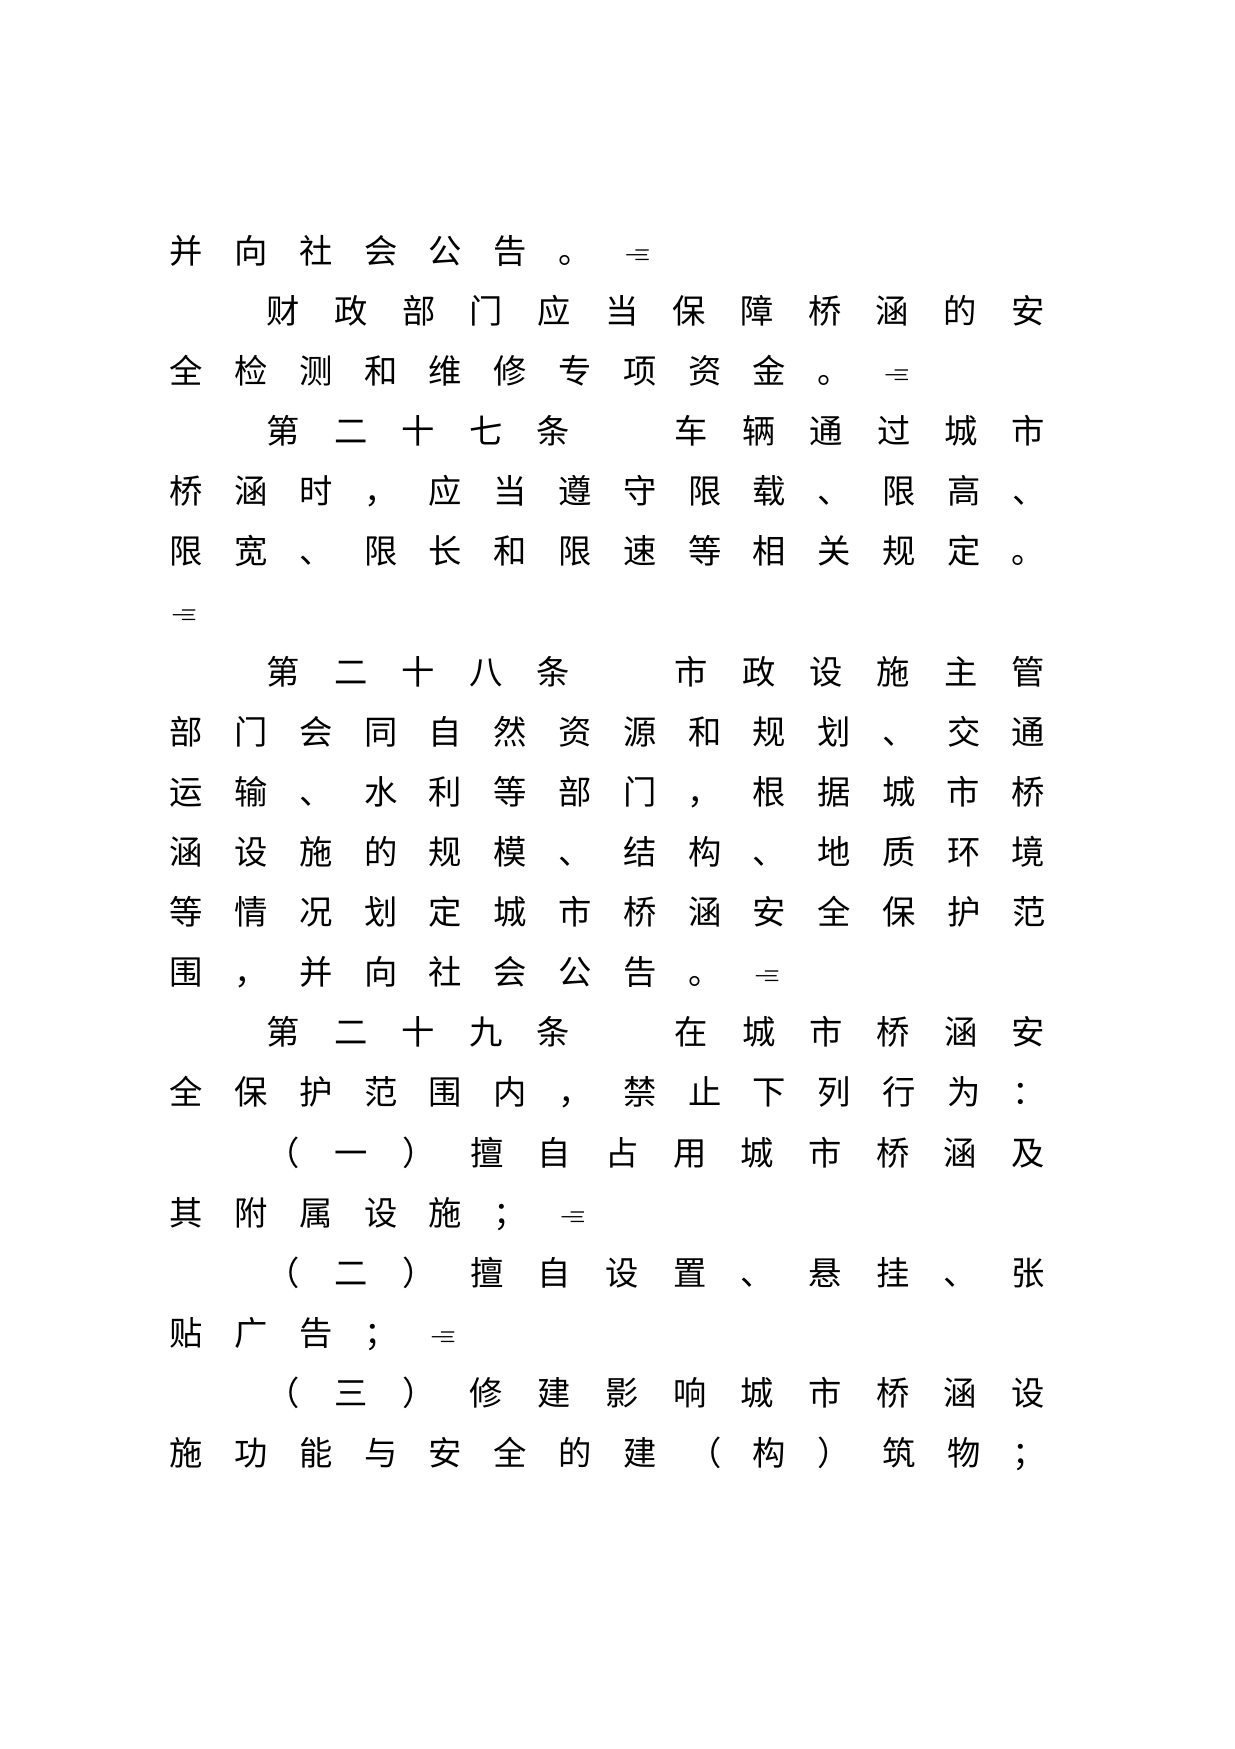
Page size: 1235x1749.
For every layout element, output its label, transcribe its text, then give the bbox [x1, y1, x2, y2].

text 第二十九条 在城市桥涵安全保护范围内，禁止下列行为： [169, 1000, 1077, 1120]
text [169, 219, 1077, 279]
text 第二十七条 车辆通过城市桥涵时，应当遵守限载、限高、限宽、限长和限速等相关规定。 [169, 399, 1077, 639]
text 第二十八条 市政设施主管部门会同自然资源和规划、交通运输、水利等部门，根据城市桥涵设施的规模、结构、地质环境等情况划定城市桥涵安全保护范围，并向社会公告。 [169, 639, 1077, 1000]
text （二）擅自设置、悬挂、张贴广告； [169, 1241, 1077, 1361]
text （三）修建影响城市桥涵设施功能与安全的建（构）筑物； [169, 1361, 1077, 1481]
text （一）擅自占用城市桥涵及其附属设施； [169, 1120, 1077, 1241]
text 财政部门应当保障桥涵的安全检测和维修专项资金。 [169, 279, 1077, 399]
